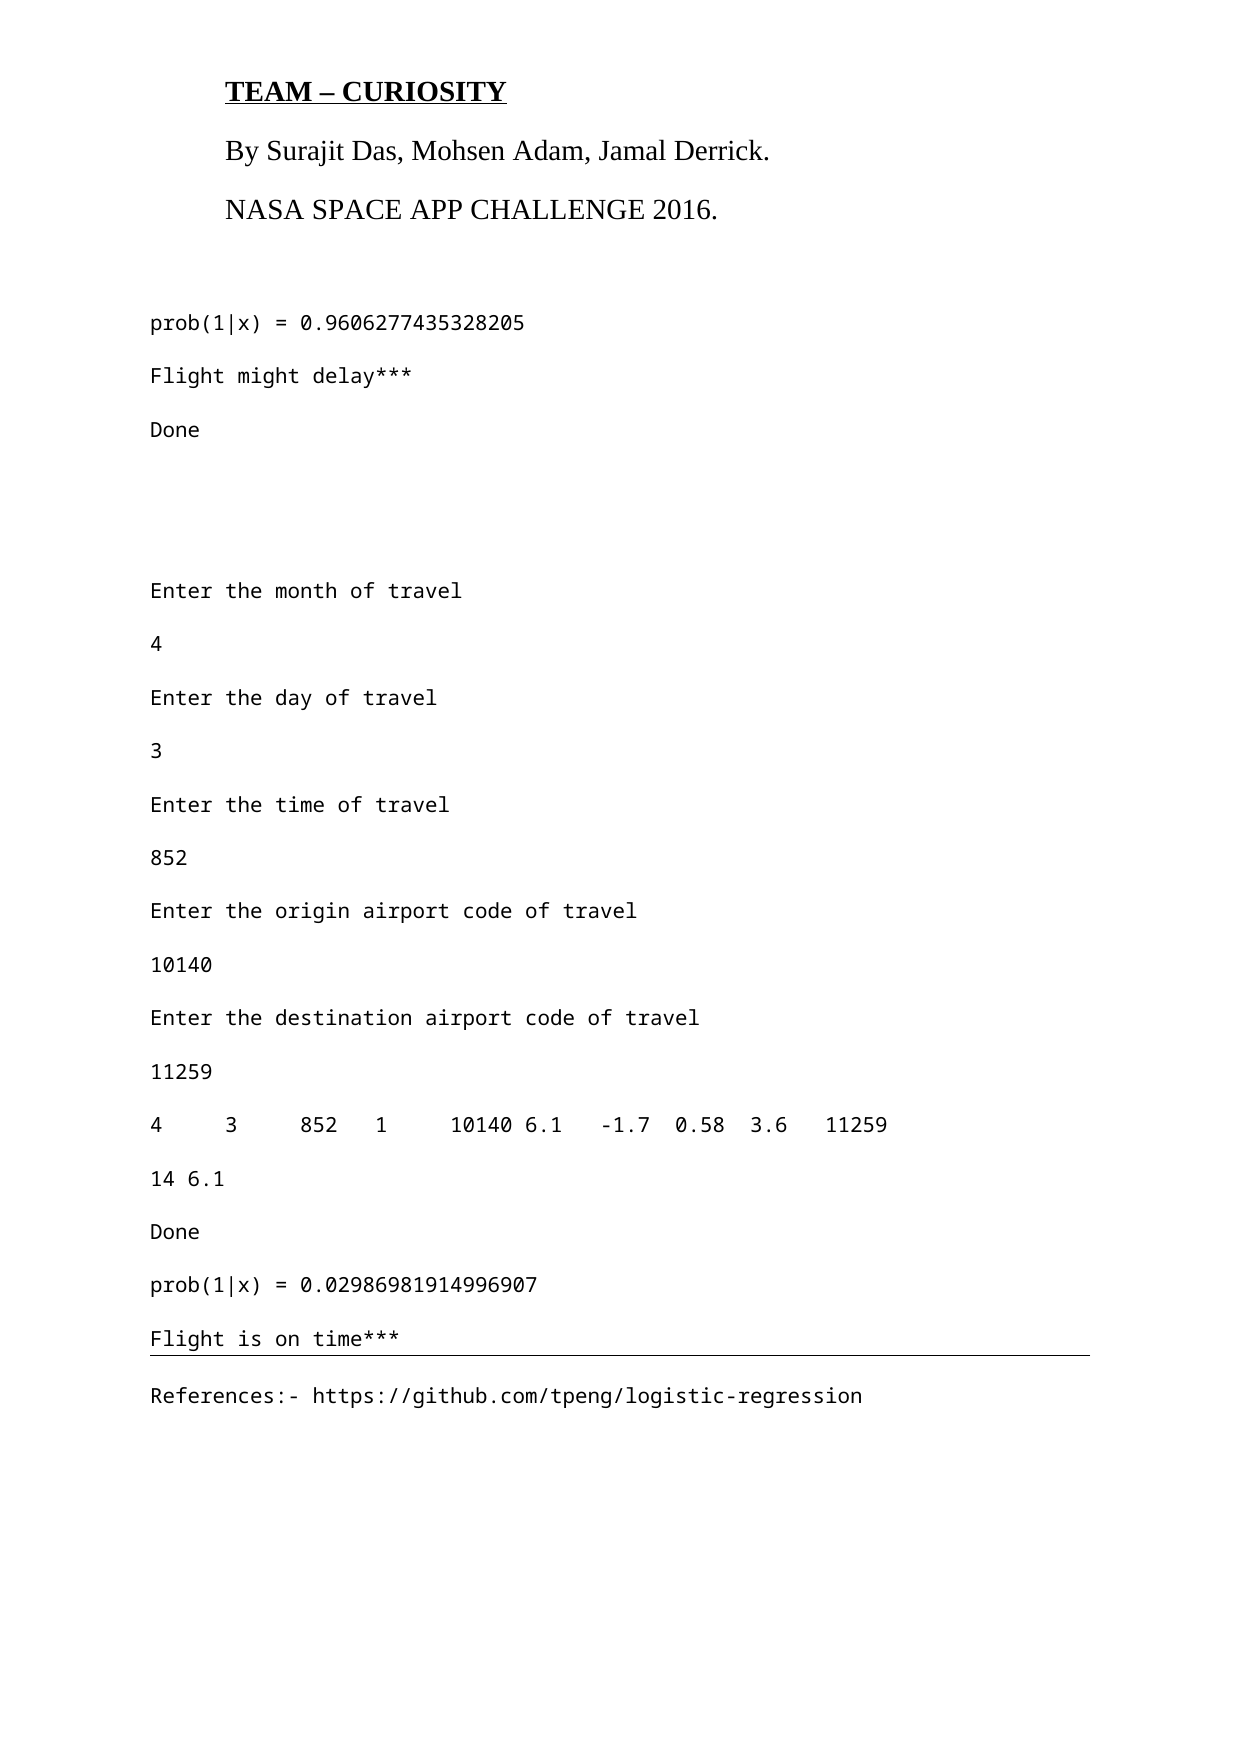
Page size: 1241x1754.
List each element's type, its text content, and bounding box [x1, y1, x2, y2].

text Flight might delay*** [150, 361, 1090, 390]
text Done [150, 1217, 1090, 1246]
text 4 3 852 1 10140 6.1 -1.7 0.58 3.6 11259 [150, 1110, 1090, 1139]
text 852 [150, 843, 1090, 872]
text 11259 [150, 1057, 1090, 1085]
text 4 [150, 629, 1090, 658]
text References:- https://github.com/tpeng/logistic-regression [150, 1381, 1090, 1409]
text Done [150, 415, 1090, 443]
text prob(1|x) = 0.02986981914996907 [150, 1271, 1090, 1299]
text Enter the time of travel [150, 790, 1090, 818]
text Enter the destination airport code of travel [150, 1003, 1090, 1032]
text Enter the origin airport code of travel [150, 897, 1090, 925]
text prob(1|x) = 0.9606277435328205 [150, 308, 1090, 336]
text Enter the day of travel [150, 683, 1090, 711]
text Flight is on time*** [150, 1324, 1090, 1355]
text 10140 [150, 950, 1090, 978]
text 14 6.1 [150, 1164, 1090, 1192]
text 3 [150, 736, 1090, 765]
text Enter the month of travel [150, 576, 1090, 604]
